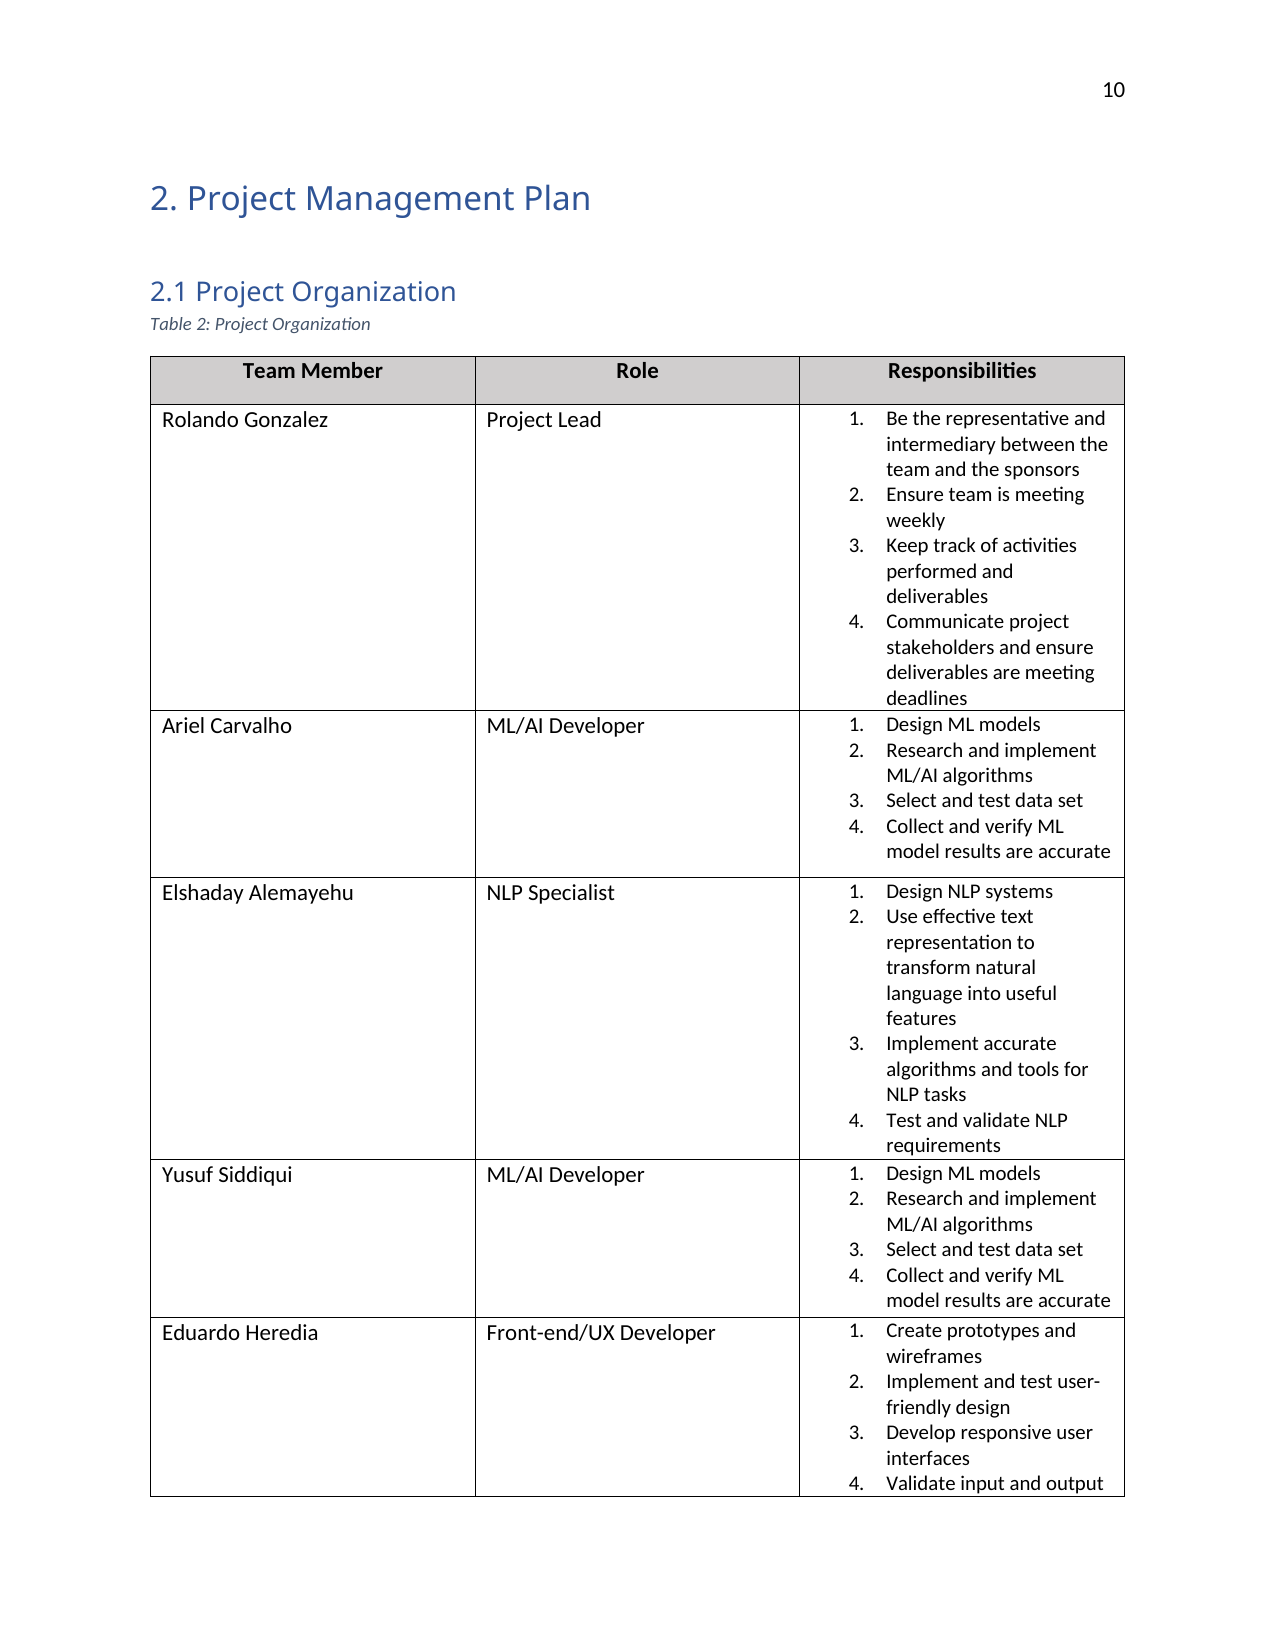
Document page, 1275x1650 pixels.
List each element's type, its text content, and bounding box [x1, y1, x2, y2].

table_cell Eduardo Heredia [151, 1318, 475, 1496]
table_header Role [476, 357, 799, 404]
table_cell Ariel Carvalho [151, 711, 475, 877]
table_cell Design NLP systems Use effective text representation to transform natural language into useful features Implement accurate algorithms and tools for NLP tasks Test and validate NLP requirements [800, 878, 1124, 1159]
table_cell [800, 1318, 1124, 1496]
table_header Responsibilities [800, 357, 1124, 404]
subtitle 2.1 Project Organization [150, 272, 1125, 309]
table_cell NLP Specialist [476, 878, 799, 1159]
table_cell Elshaday Alemayehu [151, 878, 475, 1159]
table_cell Be the representative and intermediary between the team and the sponsors Ensure team is meeting weekly Keep track of activities performed and deliverables Communicate project stakeholders and ensure deliverables are meeting deadlines [800, 405, 1124, 710]
table_header Team Member [151, 357, 475, 404]
table_cell ML/AI Developer [476, 711, 799, 877]
subtitle 2. Project Management Plan [150, 175, 1125, 220]
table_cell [476, 1318, 799, 1496]
table_cell Design ML models Research and implement ML/AI algorithms Select and test data set Collect and verify ML model results are accurate [800, 1160, 1124, 1317]
table_cell Design ML models Research and implement ML/AI algorithms Select and test data set Collect and verify ML model results are accurate [800, 711, 1124, 877]
table_cell Project Lead [476, 405, 799, 710]
table_cell Yusuf Siddiqui [151, 1160, 475, 1317]
table_cell Rolando Gonzalez [151, 405, 475, 710]
table_cell ML/AI Developer [476, 1160, 799, 1317]
